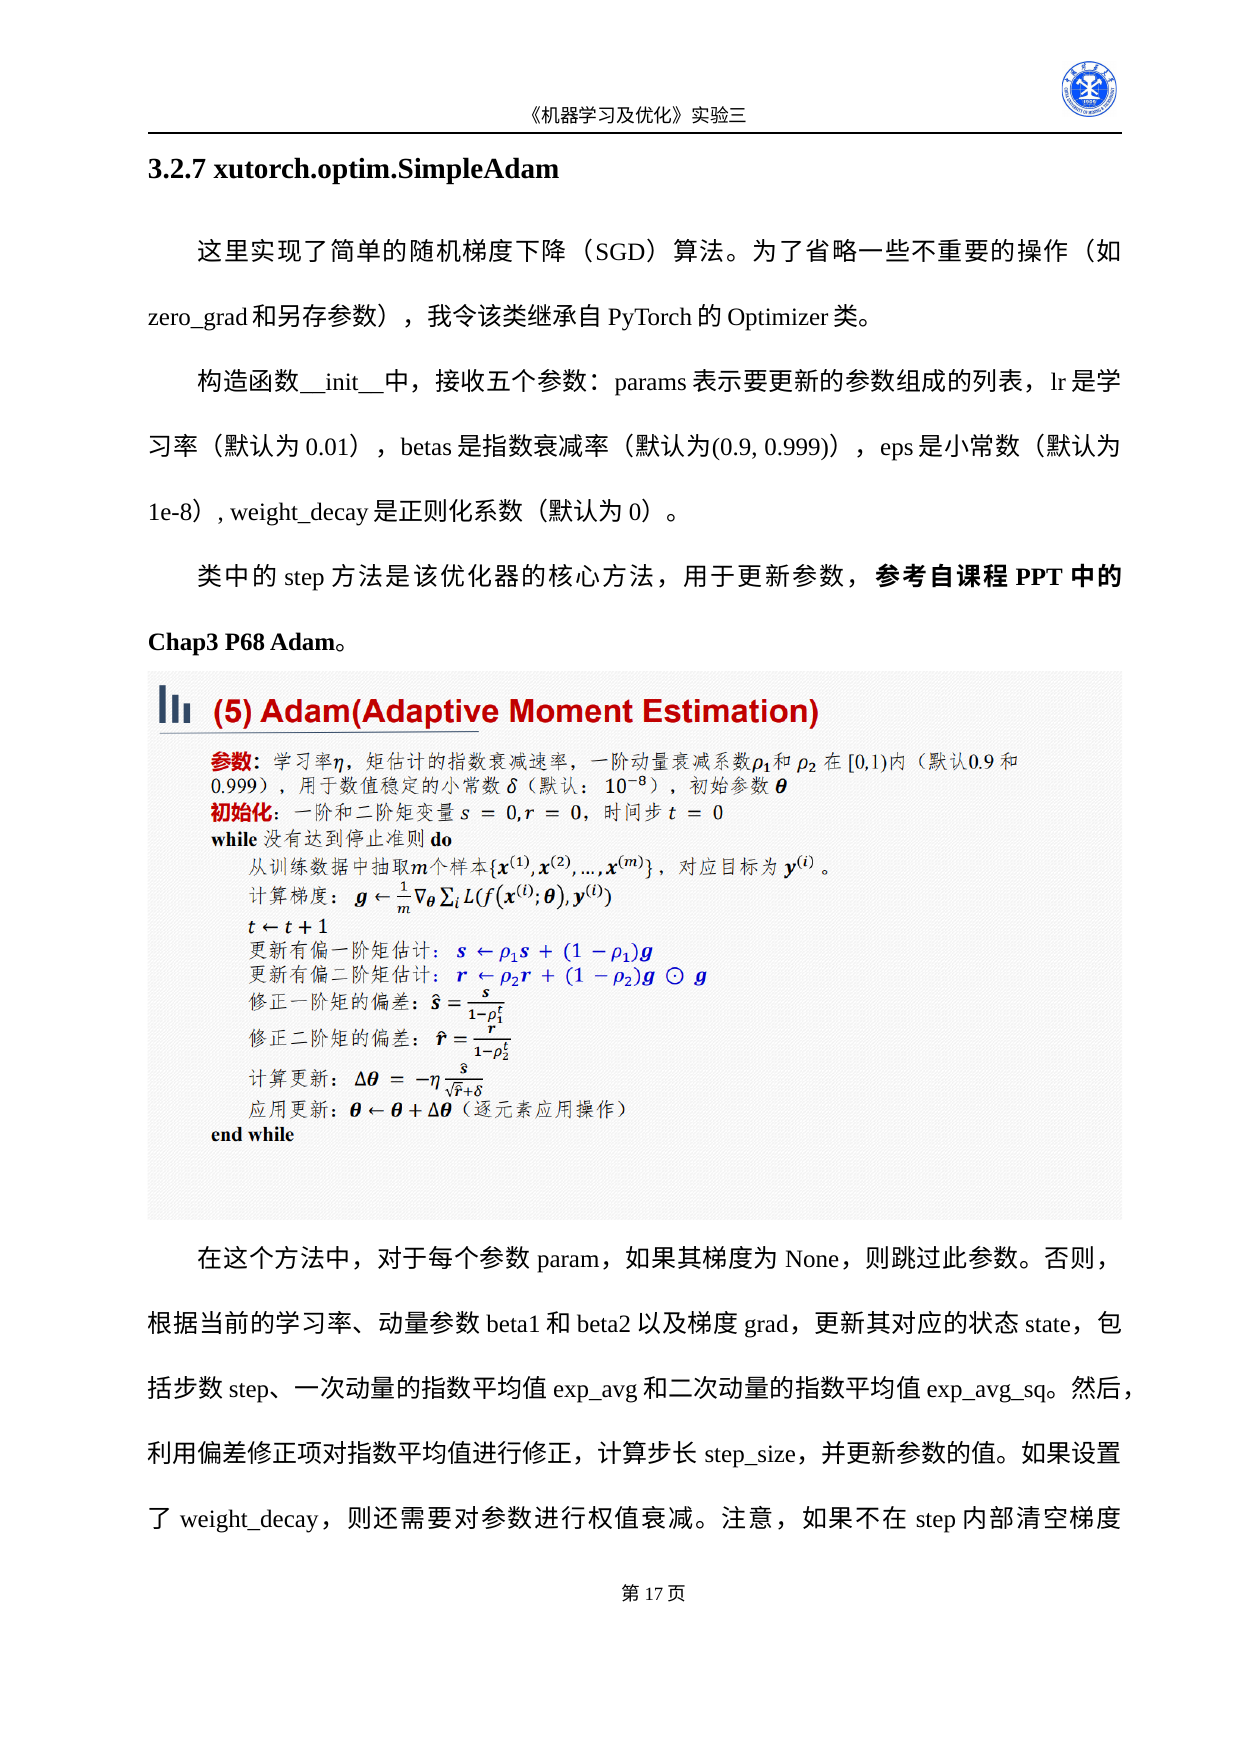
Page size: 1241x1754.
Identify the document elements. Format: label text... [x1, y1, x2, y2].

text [148, 1224, 1122, 1549]
text 这里实现了简单的随机梯度下降（SGD）算法。为了省略一些不重要的操作（如zero_grad和另存参数），我令该类继承自PyTorch的Optimizer类。 [148, 217, 1122, 347]
text 类中的step方法是该优化器的核心方法，用于更新参数，参考自课程PPT中的Chap3 P68 Adam。 [148, 542, 1122, 671]
text 构造函数__init__中，接收五个参数：params表示要更新的参数组成的列表，lr是学习率（默认为0.01），betas是指数衰减率（默认为(0.9, 0.999)），eps是小常数（默认为1e-8）, weight_decay是正则化系数（默认为0）。 [148, 347, 1122, 542]
picture [147, 671, 1123, 1220]
picture [1061, 61, 1117, 117]
subtitle xutorch.optim.SimpleAdam [148, 136, 1122, 201]
